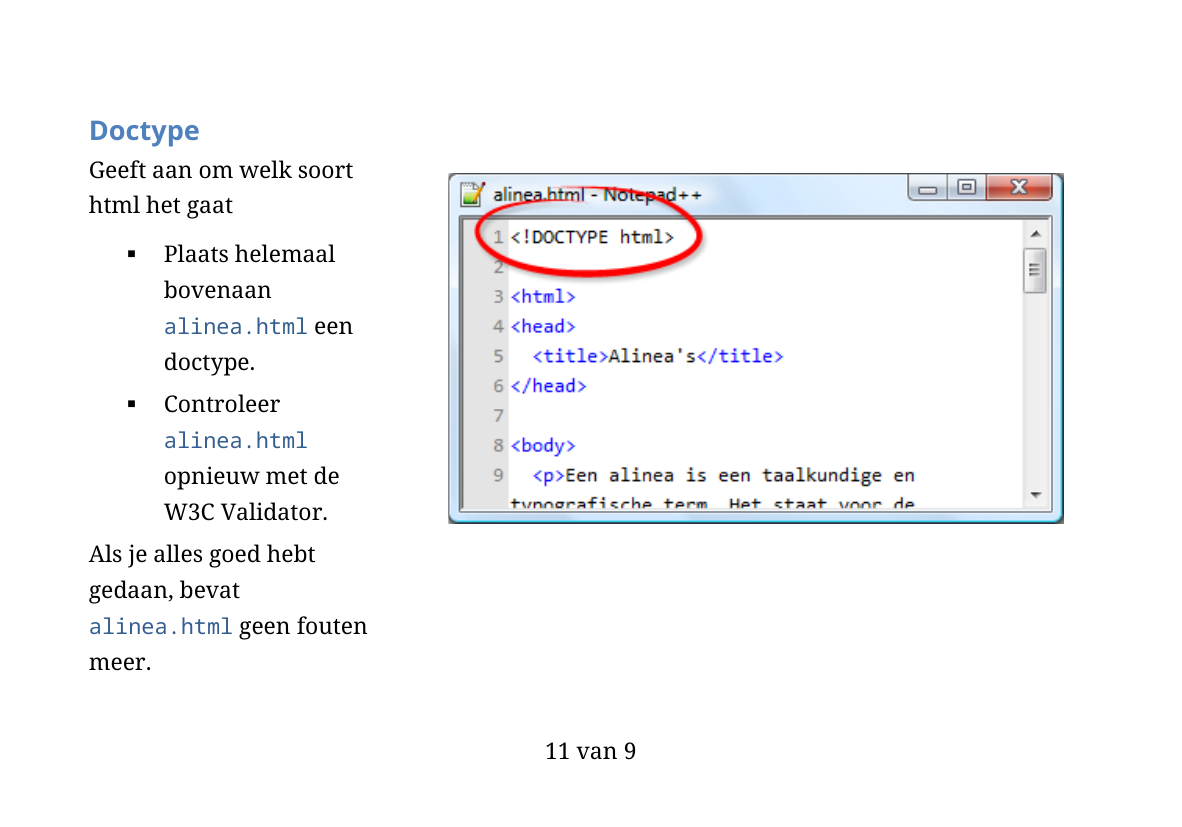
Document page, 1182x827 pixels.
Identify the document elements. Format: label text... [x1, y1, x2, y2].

subtitle Doctype [89, 111, 373, 148]
text Als je alles goed hebt gedaan, bevat alinea.html geen fouten meer. [89, 538, 373, 677]
text Controleer alinea.html opnieuw met de W3C Validator. [126, 388, 373, 527]
text Geeft aan om welk soort html het gaat [89, 153, 373, 221]
picture [448, 173, 1064, 524]
text Plaats helemaal bovenaan alinea.html een doctype. [126, 238, 373, 377]
